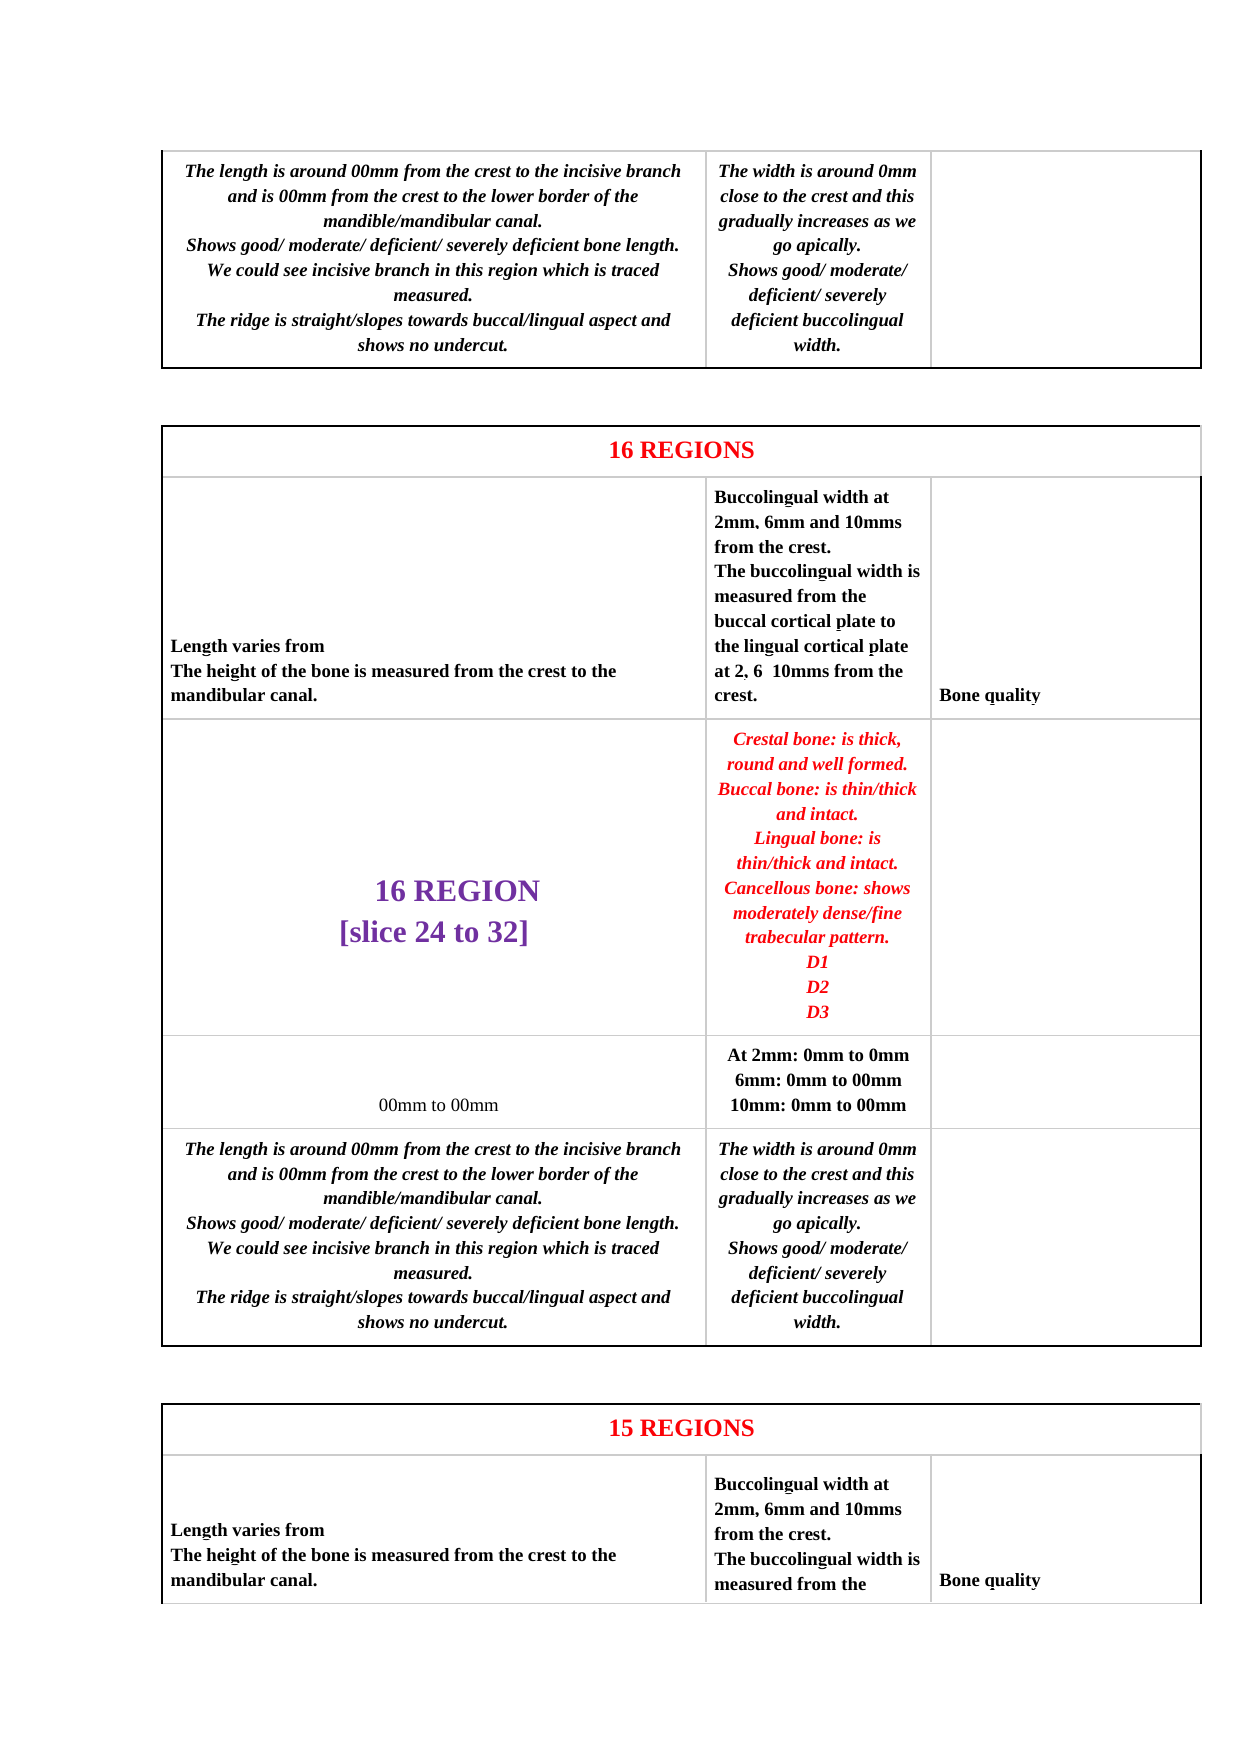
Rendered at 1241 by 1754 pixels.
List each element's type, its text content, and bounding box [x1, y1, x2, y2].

table_cell The length is around 00mm from the crest to the incisive branch and is 00mm from the crest to the lower border of the mandible/mandibular canal. Shows good/ moderate/ deficient/ severely deficient bone length. We could see incisive branch in this region which is traced measured. The ridge is straight/slopes towards buccal/lingual aspect and shows no undercut. [163, 1129, 705, 1345]
table_cell 00mm to 00mm [163, 1036, 705, 1128]
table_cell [707, 1456, 930, 1602]
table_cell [163, 1456, 705, 1602]
table_cell At 2mm: 0mm to 0mm 6mm: 0mm to 00mm 10mm: 0mm to 00mm [707, 1036, 930, 1128]
table_cell Bone quality [932, 1456, 1200, 1602]
table_cell Crestal bone: is thick, round and well formed. Buccal bone: is thin/thick and intact. Lingual bone: is thin/thick and intact. Cancellous bone: shows moderately dense/fine trabecular pattern. D1 D2 D3 [707, 720, 930, 1034]
table_cell [932, 720, 1200, 1034]
table_cell The width is around 0mm close to the crest and this gradually increases as we go apically. Shows good/ moderate/ deficient/ severely deficient buccolingual width. [707, 1129, 930, 1345]
table_cell The length is around 00mm from the crest to the incisive branch and is 00mm from the crest to the lower border of the mandible/mandibular canal. Shows good/ moderate/ deficient/ severely deficient bone length. We could see incisive branch in this region which is traced measured. The ridge is straight/slopes towards buccal/lingual aspect and shows no undercut. [163, 152, 705, 367]
table_cell [932, 1129, 1200, 1345]
table_cell [932, 152, 1200, 367]
table_header 16 REGIONS [163, 427, 1200, 476]
table_cell [932, 1036, 1200, 1128]
table_cell The width is around 0mm close to the crest and this gradually increases as we go apically. Shows good/ moderate/ deficient/ severely deficient buccolingual width. [707, 152, 930, 367]
table_cell 16 REGION [slice 24 to 32] [163, 720, 705, 1034]
table_cell Length varies from The height of the bone is measured from the crest to the mandibular canal. [163, 478, 705, 718]
table_header 15 REGIONS [163, 1405, 1200, 1454]
table_cell Bone quality [932, 478, 1200, 718]
